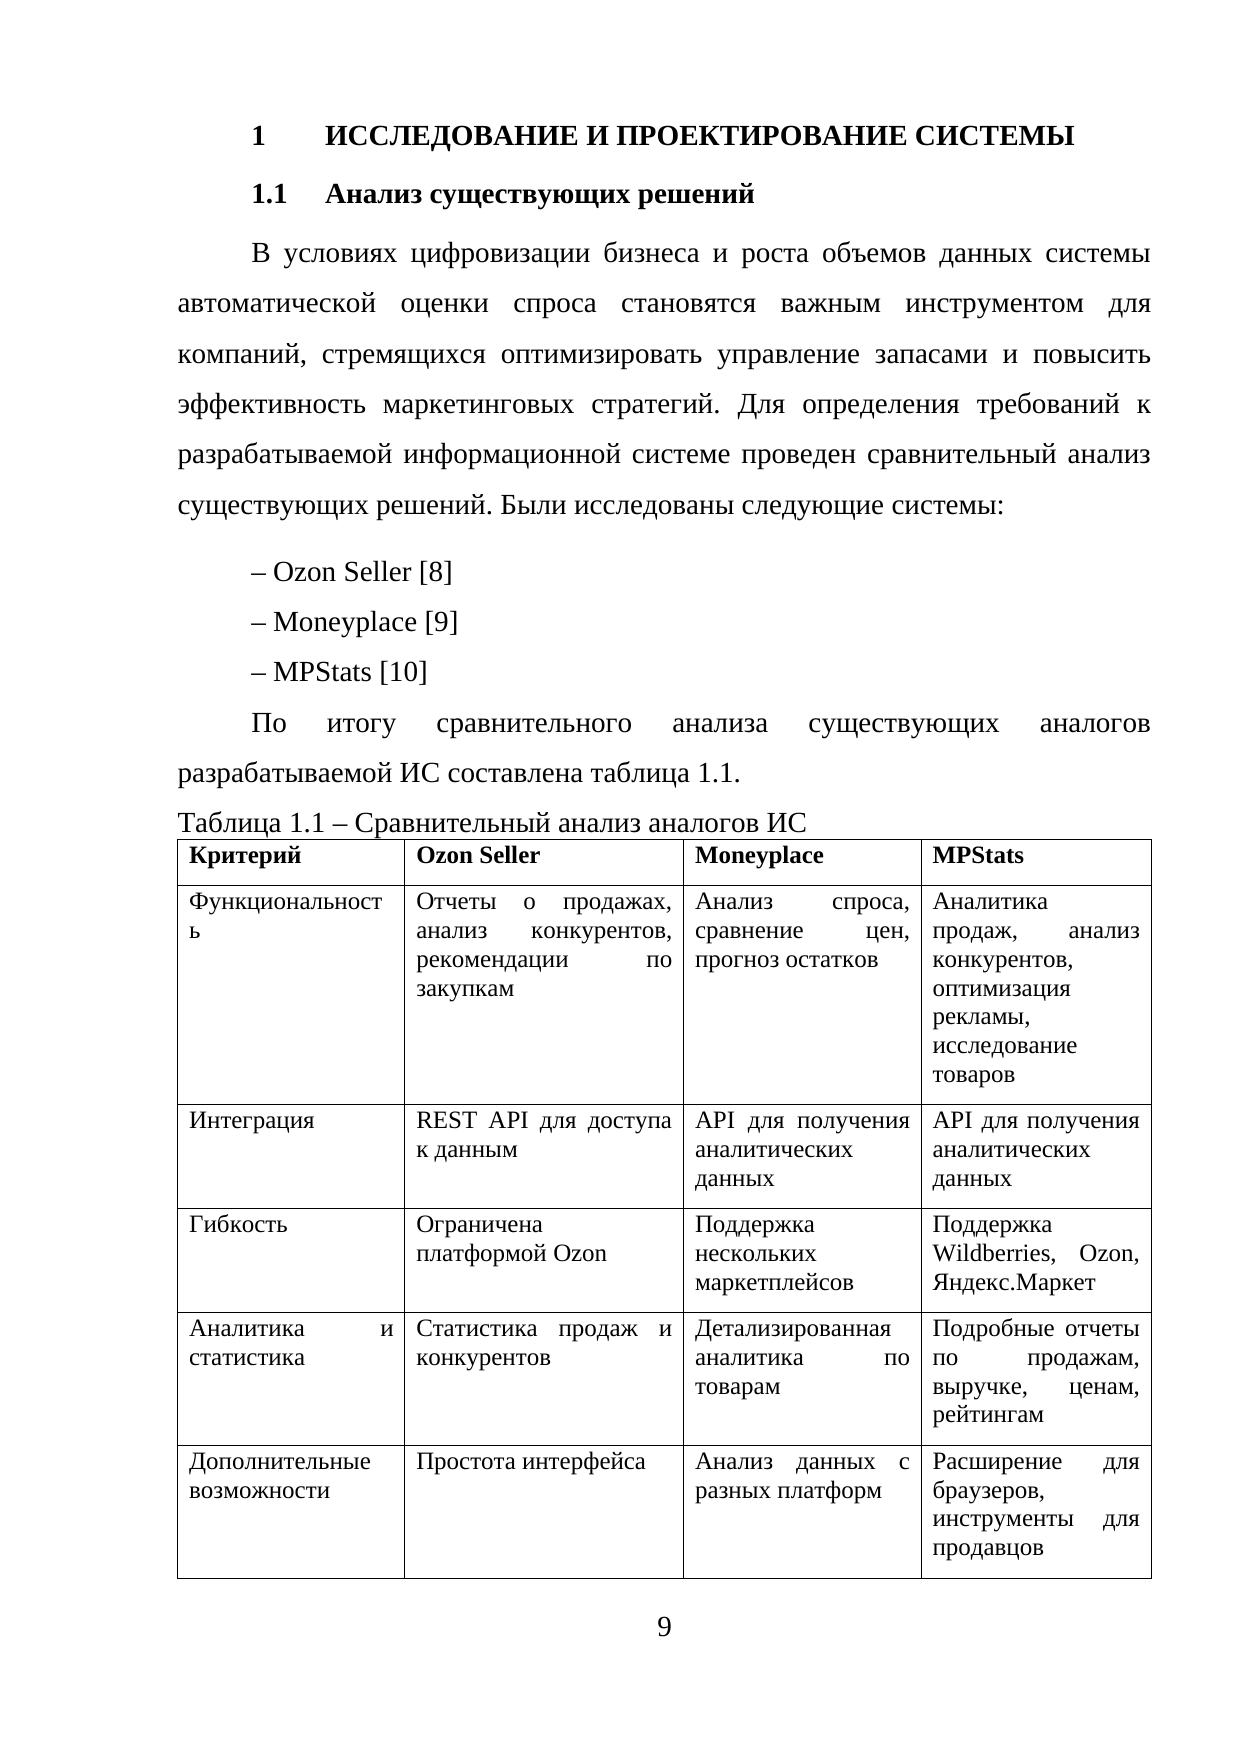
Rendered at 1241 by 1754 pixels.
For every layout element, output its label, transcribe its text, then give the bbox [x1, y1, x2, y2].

table_cell Простота интерфейса [405, 1446, 683, 1578]
table_cell Анализ спроса, сравнение цен, прогноз остатков [684, 886, 921, 1104]
table_cell Поддержка нескольких маркетплейсов [684, 1209, 921, 1312]
table_cell API для получения аналитических данных [684, 1105, 921, 1208]
text В условиях цифровизации бизнеса и роста объемов данных системы автоматической оценки спроса становятся важным инструментом для компаний, стремящихся оптимизировать управление запасами и повысить эффективность маркетинговых стратегий. Для определения требований к разрабатываемой информационной системе проведен сравнительный анализ существующих решений. Были исследованы следующие системы: [177, 235, 1152, 520]
text MPStats [10] [177, 654, 1152, 688]
table_header MPStats [922, 840, 1151, 885]
text Ozon Seller [8] [177, 554, 1152, 587]
table_header Moneyplace [684, 840, 921, 885]
table_cell Статистика продаж и конкурентов [405, 1313, 683, 1445]
text Moneyplace [9] [177, 604, 1152, 638]
table_cell Анализ данных с разных платформ [684, 1446, 921, 1578]
text Таблица 1.1 – Сравнительный анализ аналогов ИС [177, 805, 1152, 839]
table_cell Интеграция [178, 1105, 404, 1208]
table_header Критерий [178, 840, 404, 885]
table_cell Дополнительные возможности [178, 1446, 404, 1578]
table_cell API для получения аналитических данных [922, 1105, 1151, 1208]
table_cell Гибкость [178, 1209, 404, 1312]
table_cell Подробные отчеты по продажам, выручке, ценам, рейтингам [922, 1313, 1151, 1445]
table_cell Ограничена платформой Ozon [405, 1209, 683, 1312]
list ИССЛЕДОВАНИЕ И ПРОЕКТИРОВАНИЕ СИСТЕМЫ [177, 118, 1152, 152]
table_cell Аналитика продаж, анализ конкурентов, оптимизация рекламы, исследование товаров [922, 886, 1151, 1104]
table_cell Детализированная аналитика по товарам [684, 1313, 921, 1445]
table_cell REST API для доступа к данным [405, 1105, 683, 1208]
table_cell Отчеты о продажах, анализ конкурентов, рекомендации по закупкам [405, 886, 683, 1104]
table_header Ozon Seller [405, 840, 683, 885]
table_cell Расширение для браузеров, инструменты для продавцов [922, 1446, 1151, 1578]
table_cell Функциональность [178, 886, 404, 1104]
table_cell Аналитика и статистика [178, 1313, 404, 1445]
text Анализ существующих решений [177, 177, 1152, 210]
text По итогу сравнительного анализа существующих аналогов разрабатываемой ИС составлена таблица 1.1. [177, 705, 1152, 788]
table_cell Поддержка Wildberries, Ozon, Яндекс.Маркет [922, 1209, 1151, 1312]
